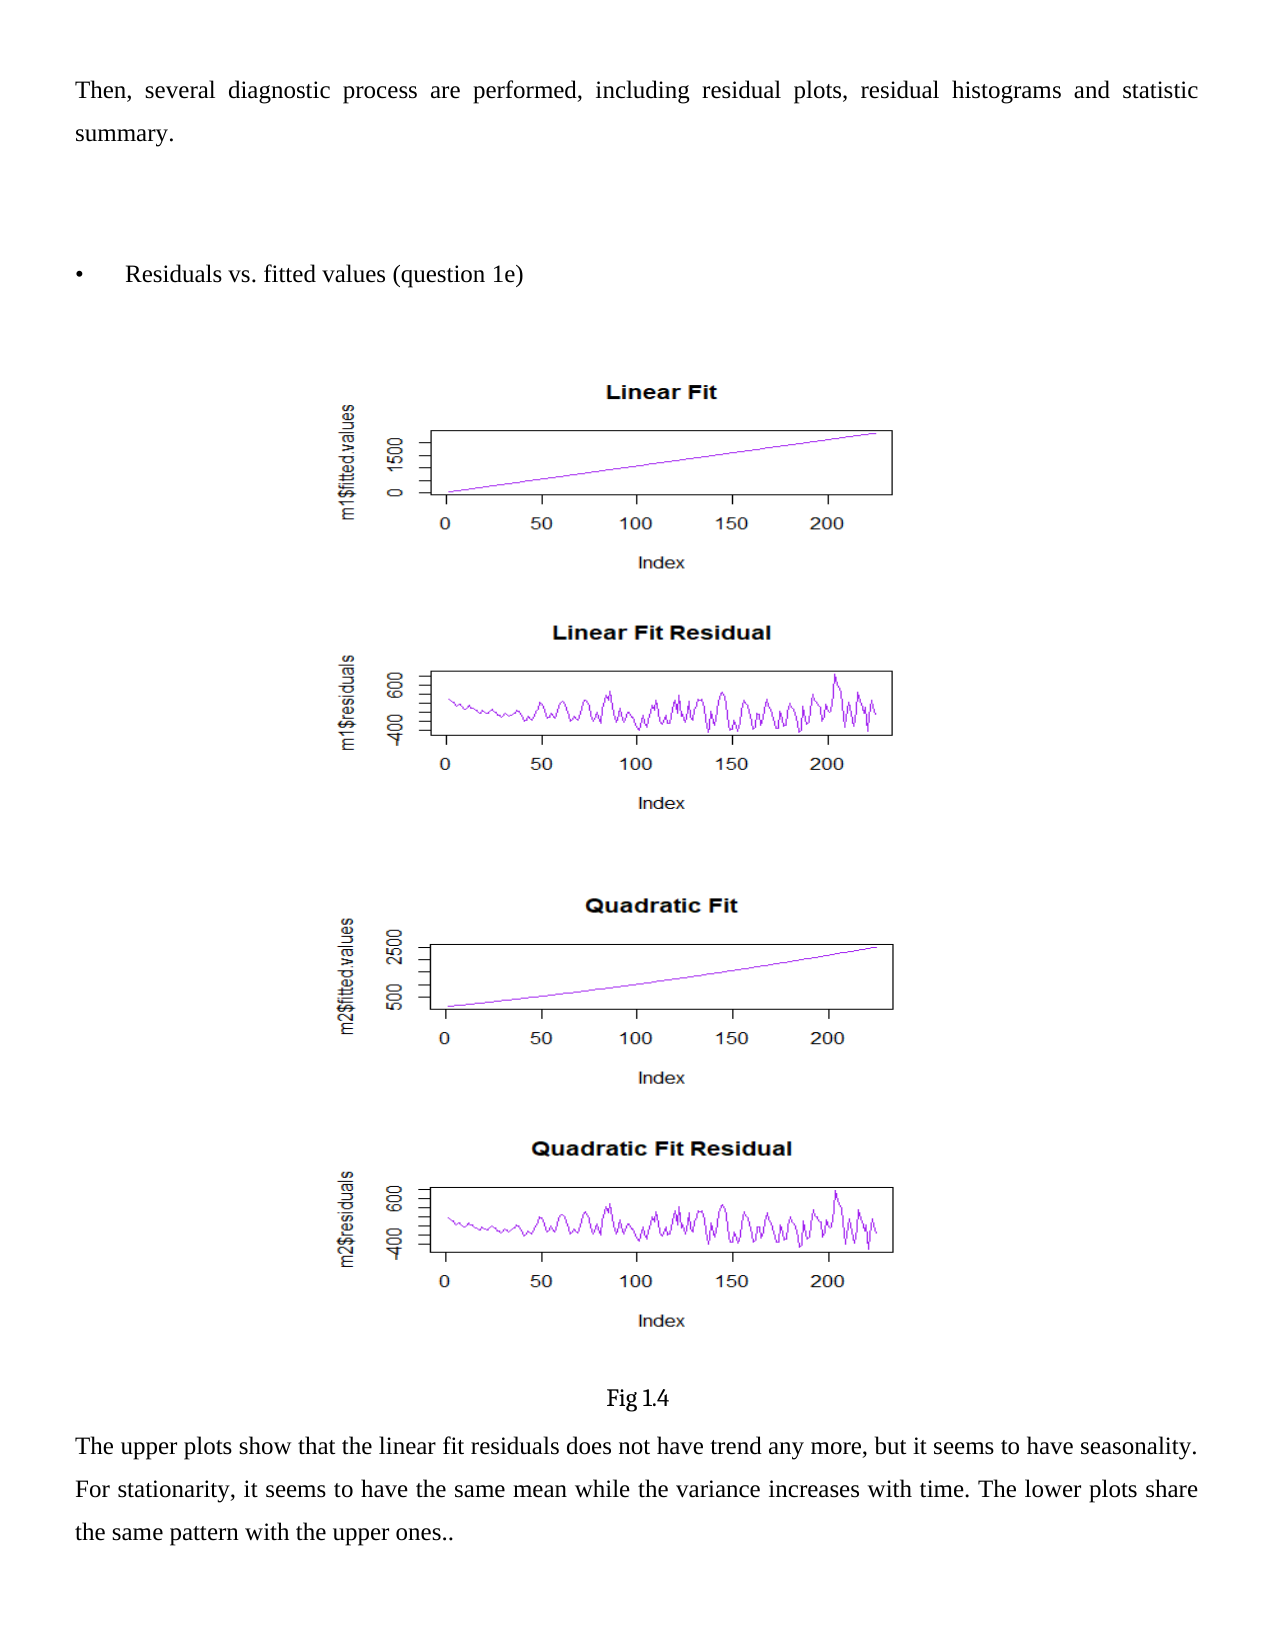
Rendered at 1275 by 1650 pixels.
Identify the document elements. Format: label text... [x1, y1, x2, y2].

text Then, several diagnostic process are performed, including residual plots, residual histograms and statistic summary. [75, 75, 1200, 147]
picture [331, 352, 944, 833]
list Residuals vs. fitted values (question 1e) [75, 259, 1200, 287]
text The upper plots show that the linear fit residuals does not have trend any more, but it seems to have seasonality. For stationarity, it seems to have the same mean while the variance increases with time. The lower plots share the same pattern with the upper ones.. [75, 1431, 1200, 1546]
text Fig 1.4 [75, 1383, 1200, 1412]
picture [330, 865, 945, 1351]
